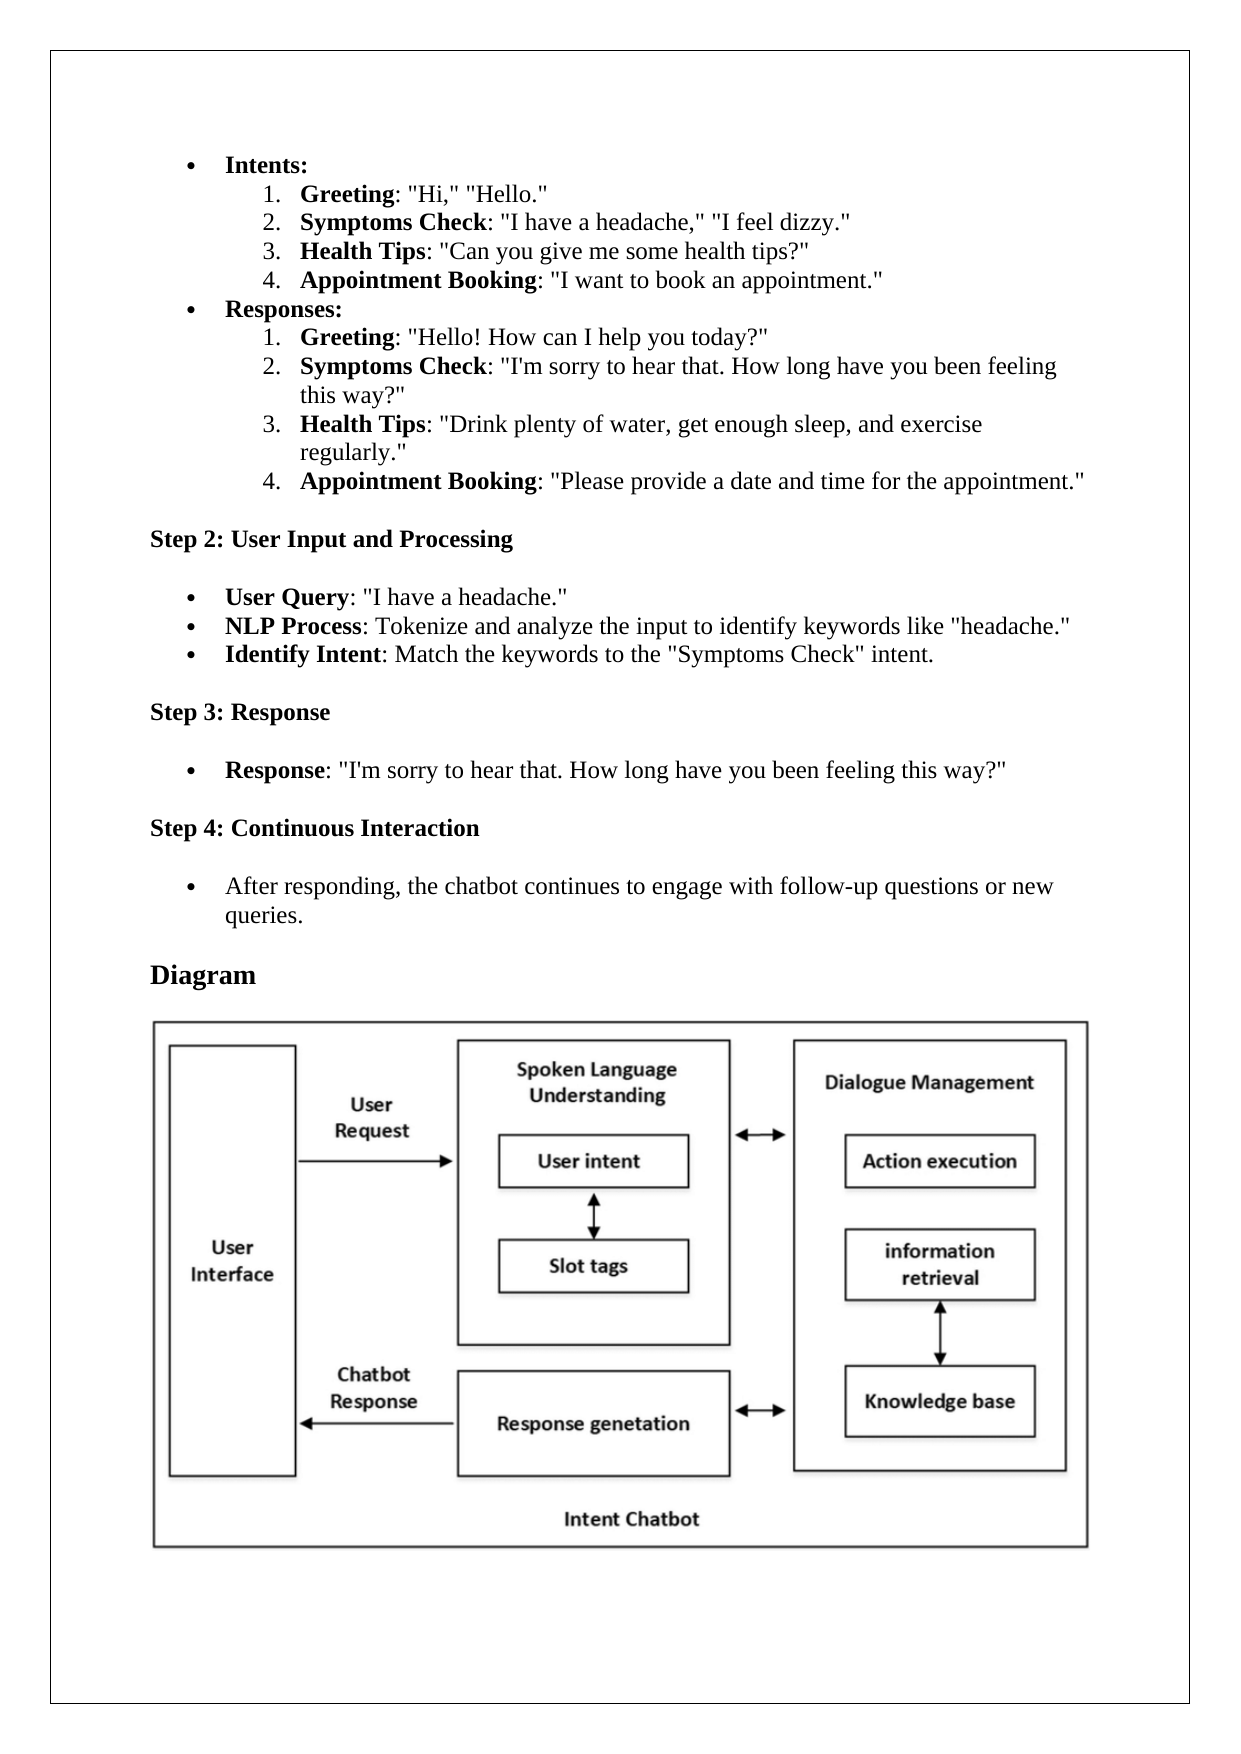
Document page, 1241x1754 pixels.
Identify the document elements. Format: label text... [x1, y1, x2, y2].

list Intents: [187, 150, 1090, 179]
list Responses: [187, 294, 1090, 322]
list Greeting: "Hello! How can I help you today?" [262, 322, 1090, 351]
list Health Tips: "Drink plenty of water, get enough sleep, and exercise regularly." [262, 409, 1090, 466]
text Step 2: User Input and Processing [150, 524, 1090, 553]
list Greeting: "Hi," "Hello." [262, 179, 1090, 207]
list User Query: "I have a headache." [187, 582, 1090, 611]
picture [150, 1019, 1091, 1551]
list Identify Intent: Match the keywords to the "Symptoms Check" intent. [187, 639, 1090, 668]
list Symptoms Check: "I'm sorry to hear that. How long have you been feeling this way?" [262, 351, 1090, 409]
text Step 4: Continuous Interaction [150, 813, 1090, 842]
text Step 3: Response [150, 697, 1090, 726]
text Diagram [150, 958, 1090, 990]
list NLP Process: Tokenize and analyze the input to identify keywords like "headache." [187, 611, 1090, 639]
list Appointment Booking: "I want to book an appointment." [262, 265, 1090, 294]
list Appointment Booking: "Please provide a date and time for the appointment." [262, 466, 1090, 495]
list Response: "I'm sorry to hear that. How long have you been feeling this way?" [187, 755, 1090, 784]
list After responding, the chatbot continues to engage with follow-up questions or new queries. [187, 871, 1090, 929]
list Symptoms Check: "I have a headache," "I feel dizzy." [262, 207, 1090, 236]
list Health Tips: "Can you give me some health tips?" [262, 236, 1090, 265]
